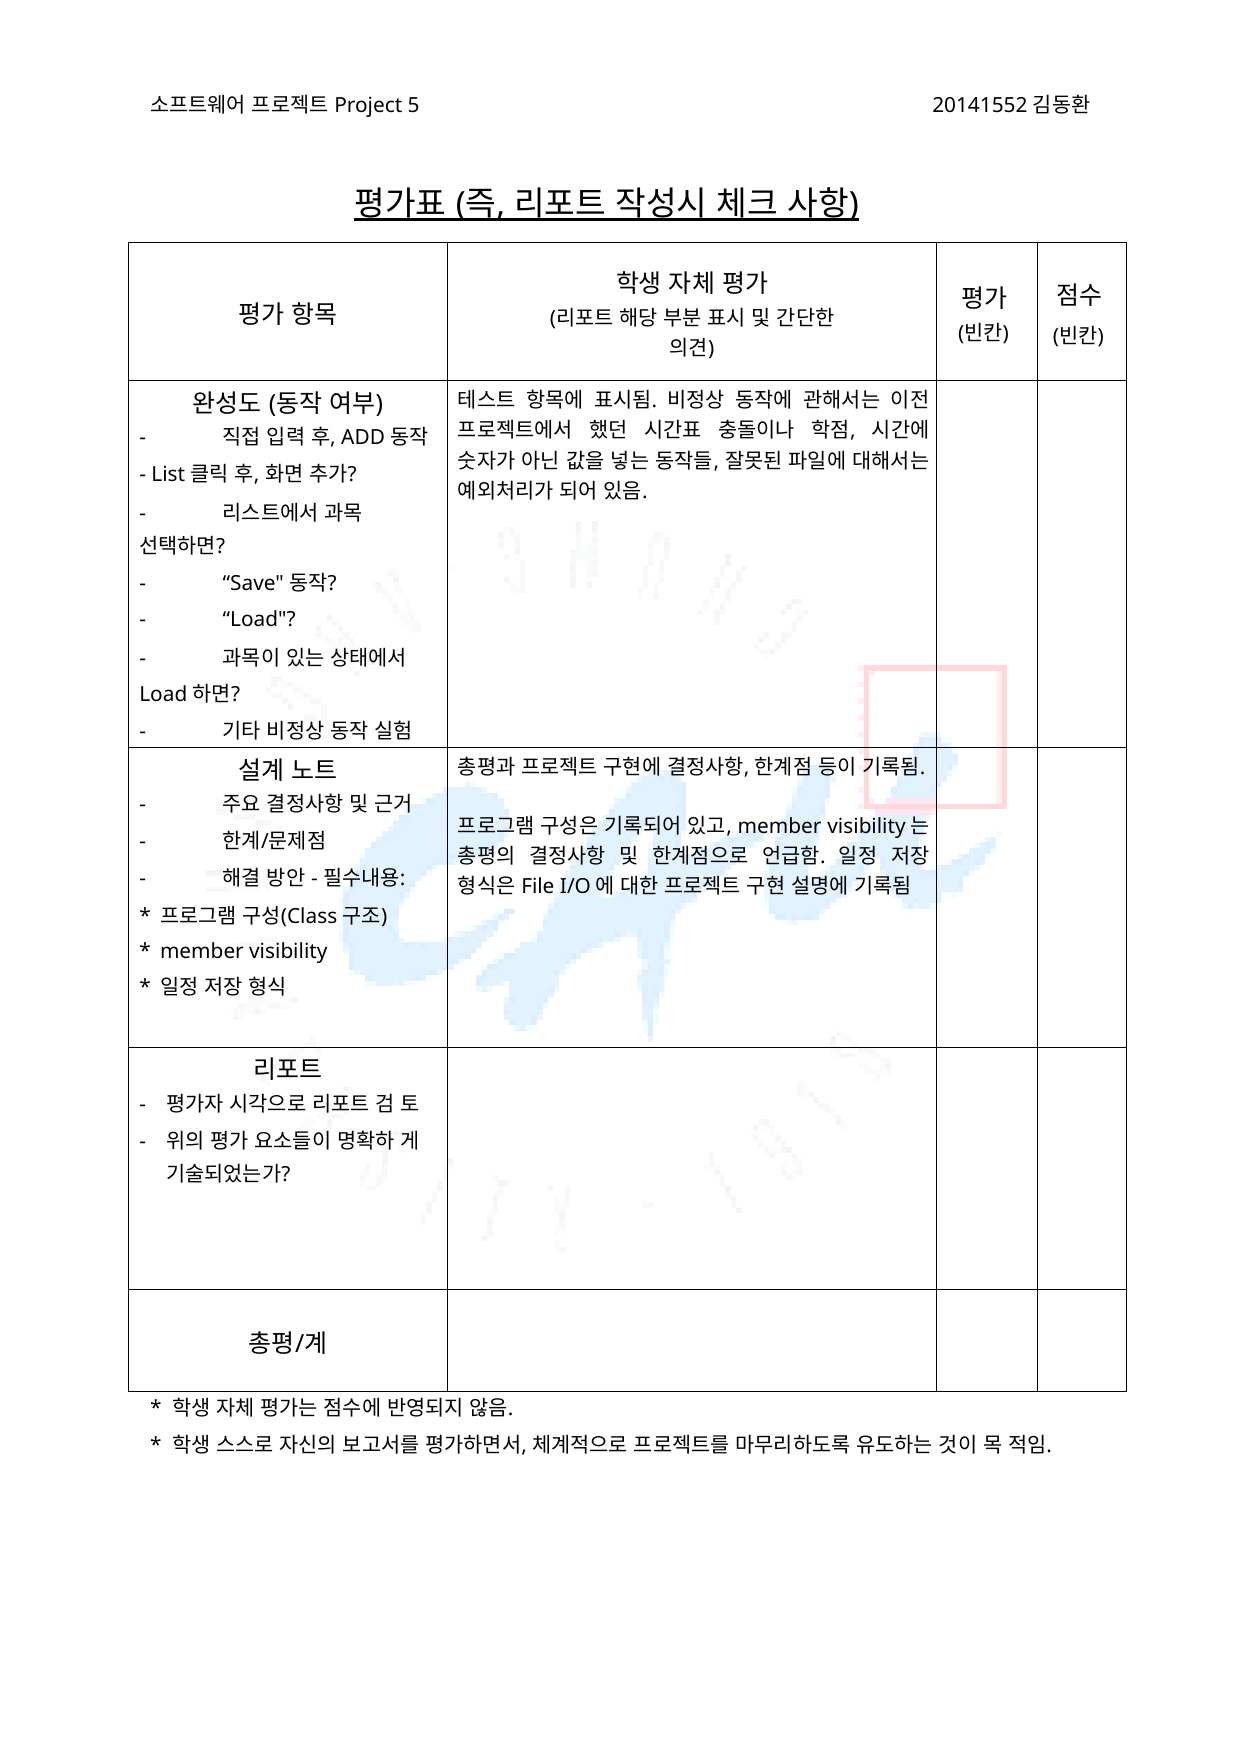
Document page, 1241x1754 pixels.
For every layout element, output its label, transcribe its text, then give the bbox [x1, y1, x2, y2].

table_cell 총평과 프로젝트 구현에 결정사항, 한계점 등이 기록됨. 프로그램 구성은 기록되어 있고, member visibility는 총평의 결정사항 및 한계점으로 언급함. 일정 저장 형식은 File I/O에 대한 프로젝트 구현 설명에 기록됨 [448, 748, 936, 1046]
table_cell [937, 381, 1037, 747]
table_header 점수 (빈칸) [1038, 243, 1126, 380]
table_cell [1038, 748, 1126, 1046]
table_cell [1038, 1290, 1126, 1391]
table_cell 완성도 (동작 여부) 직접 입력 후, ADD 동작 - List 클릭 후, 화면 추가? 리스트에서 과목 선택하면? “Save" 동작? “Load"? 과목이 있는 상태에서 Load 하면? 기타 비정상 동작 실험 [129, 381, 447, 747]
table_cell [448, 1290, 936, 1391]
table_header 학생 자체 평가 (리포트 해당 부분 표시 및 간단한 의견) [448, 243, 936, 380]
table_cell [1038, 381, 1126, 747]
table_cell [937, 1048, 1037, 1289]
list 학생 자체 평가는 점수에 반영되지 않음. [150, 1392, 1090, 1422]
table_header 평가 항목 [129, 243, 447, 380]
list 학생 스스로 자신의 보고서를 평가하면서, 체계적으로 프로젝트를 마무리하도록 유도하는 것이 목 적임. [150, 1428, 1090, 1458]
table_cell [1038, 1048, 1126, 1289]
table_cell [937, 1290, 1037, 1391]
table_cell 설계 노트 주요 결정사항 및 근거 한계/문제점 해결 방안 - 필수내용: 프로그램 구성(Class 구조) member visibility 일정 저장 형식 [129, 748, 447, 1046]
table_cell [448, 1048, 936, 1289]
table_header 평가 (빈칸) [937, 243, 1037, 380]
table_cell 테스트 항목에 표시됨. 비정상 동작에 관해서는 이전 프로젝트에서 했던 시간표 충돌이나 학점, 시간에 숫자가 아닌 값을 넣는 동작들, 잘못된 파일에 대해서는 예외처리가 되어 있음. [448, 381, 936, 747]
table_cell 총평/계 [129, 1290, 447, 1391]
table_cell 리포트 평가자 시각으로 리포트 검 토 위의 평가 요소들이 명확하 게 기술되었는가? [129, 1048, 447, 1289]
table_cell [937, 748, 1037, 1046]
text 평가표 (즉, 리포트 작성시 체크 사항) [150, 177, 1063, 226]
